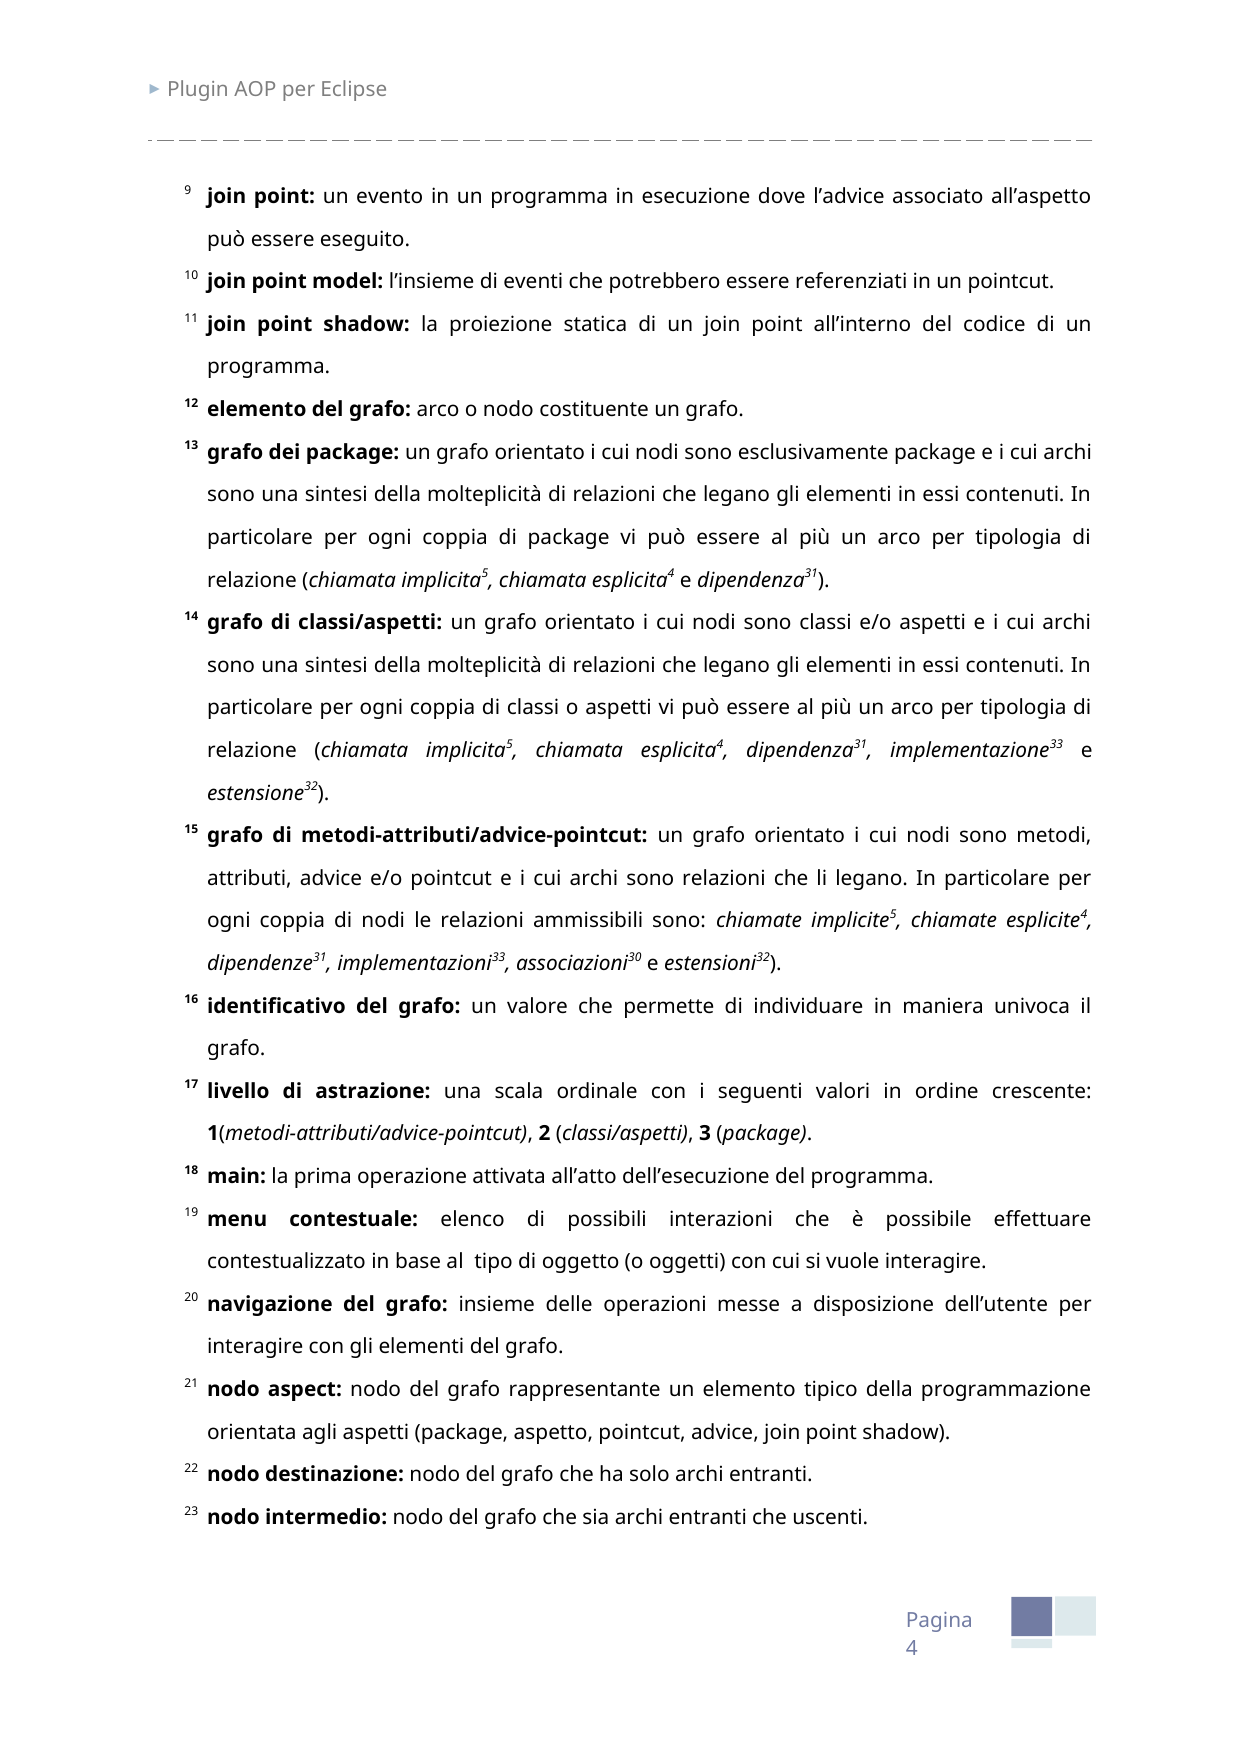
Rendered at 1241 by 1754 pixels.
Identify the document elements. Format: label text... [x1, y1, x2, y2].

list nodo intermedio: nodo del grafo che sia archi entranti che uscenti. [184, 1502, 1092, 1530]
list join point shadow: la proiezione statica di un join point all’interno del codice di un programma. [184, 309, 1092, 380]
list elemento del grafo: arco o nodo costituente un grafo. [184, 394, 1092, 423]
list navigazione del grafo: insieme delle operazioni messe a disposizione dell’utente per interagire con gli elementi del grafo. [184, 1289, 1092, 1360]
list join point model: l’insieme di eventi che potrebbero essere referenziati in un pointcut. [184, 266, 1092, 295]
list menu contestuale: elenco di possibili interazioni che è possibile effettuare contestualizzato in base al tipo di oggetto (o oggetti) con cui si vuole interagire. [184, 1204, 1092, 1275]
list nodo aspect: nodo del grafo rappresentante un elemento tipico della programmazione orientata agli aspetti (package, aspetto, pointcut, advice, join point shadow). [184, 1374, 1092, 1445]
list main: la prima operazione attivata all’atto dell’esecuzione del programma. [184, 1161, 1092, 1189]
list join point: un evento in un programma in esecuzione dove l’advice associato all’aspetto può essere eseguito. [184, 181, 1092, 252]
list nodo destinazione: nodo del grafo che ha solo archi entranti. [184, 1459, 1092, 1488]
